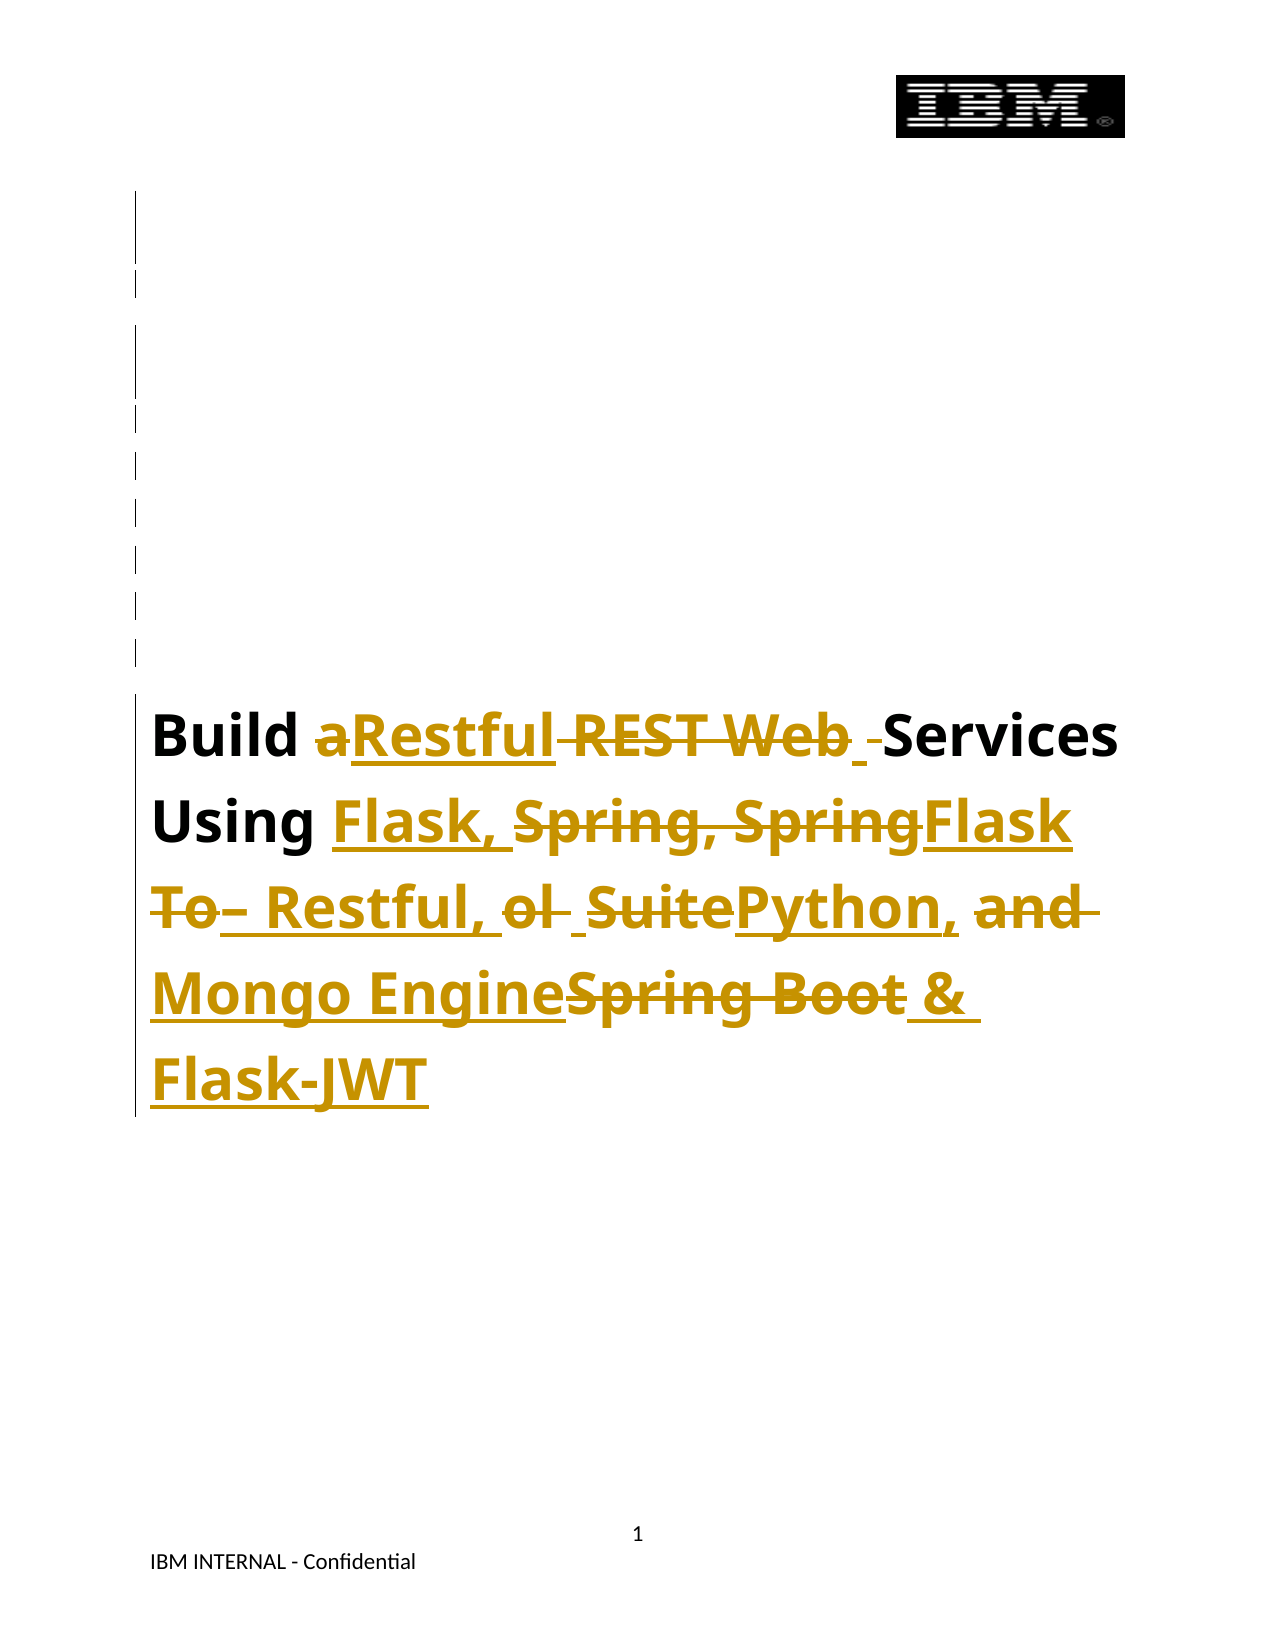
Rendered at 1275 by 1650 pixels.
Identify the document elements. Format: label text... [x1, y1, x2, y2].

subtitle Build Services Using [150, 694, 1125, 1117]
picture [896, 75, 1125, 138]
